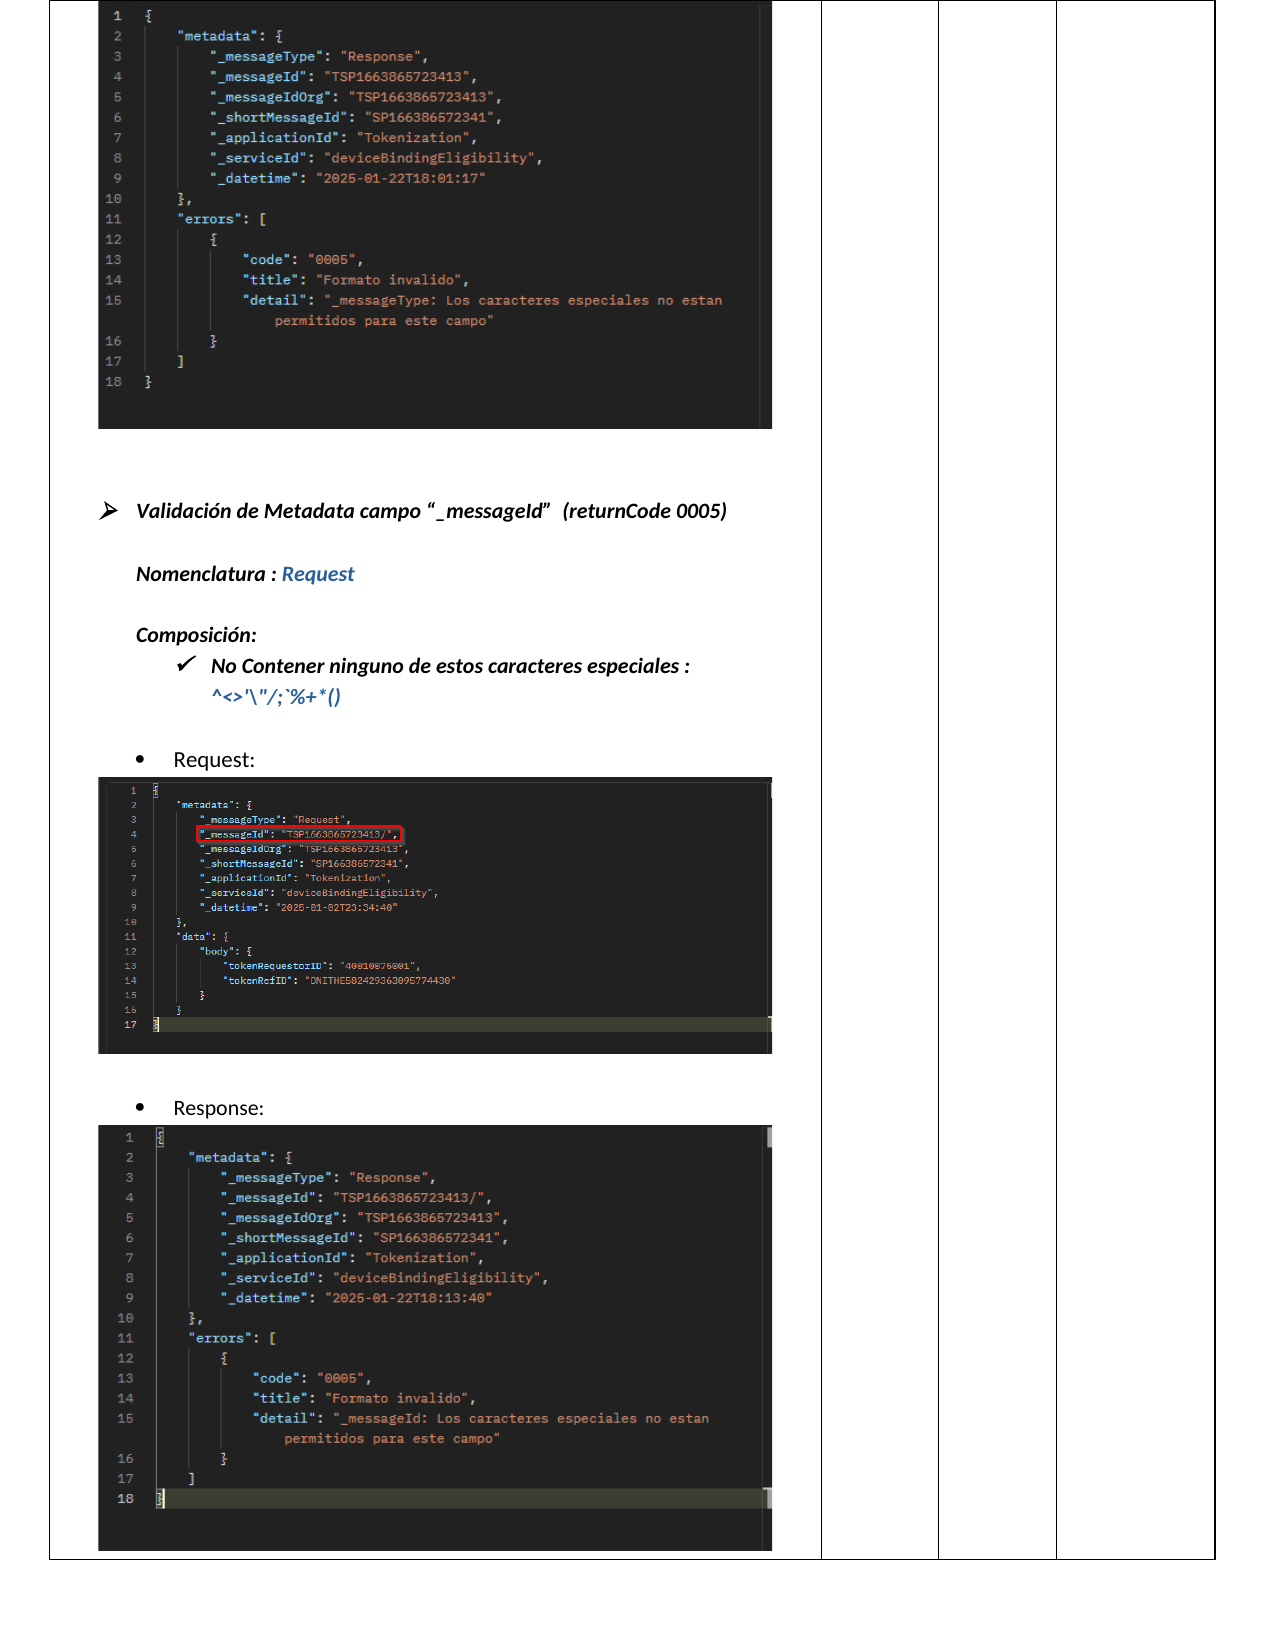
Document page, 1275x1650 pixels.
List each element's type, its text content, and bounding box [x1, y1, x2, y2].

picture [98, 1, 773, 429]
picture [98, 1125, 773, 1551]
table_cell [939, 1, 1056, 1559]
table_cell [822, 1, 938, 1559]
table_cell [1057, 1, 1214, 1559]
picture [98, 777, 773, 1054]
